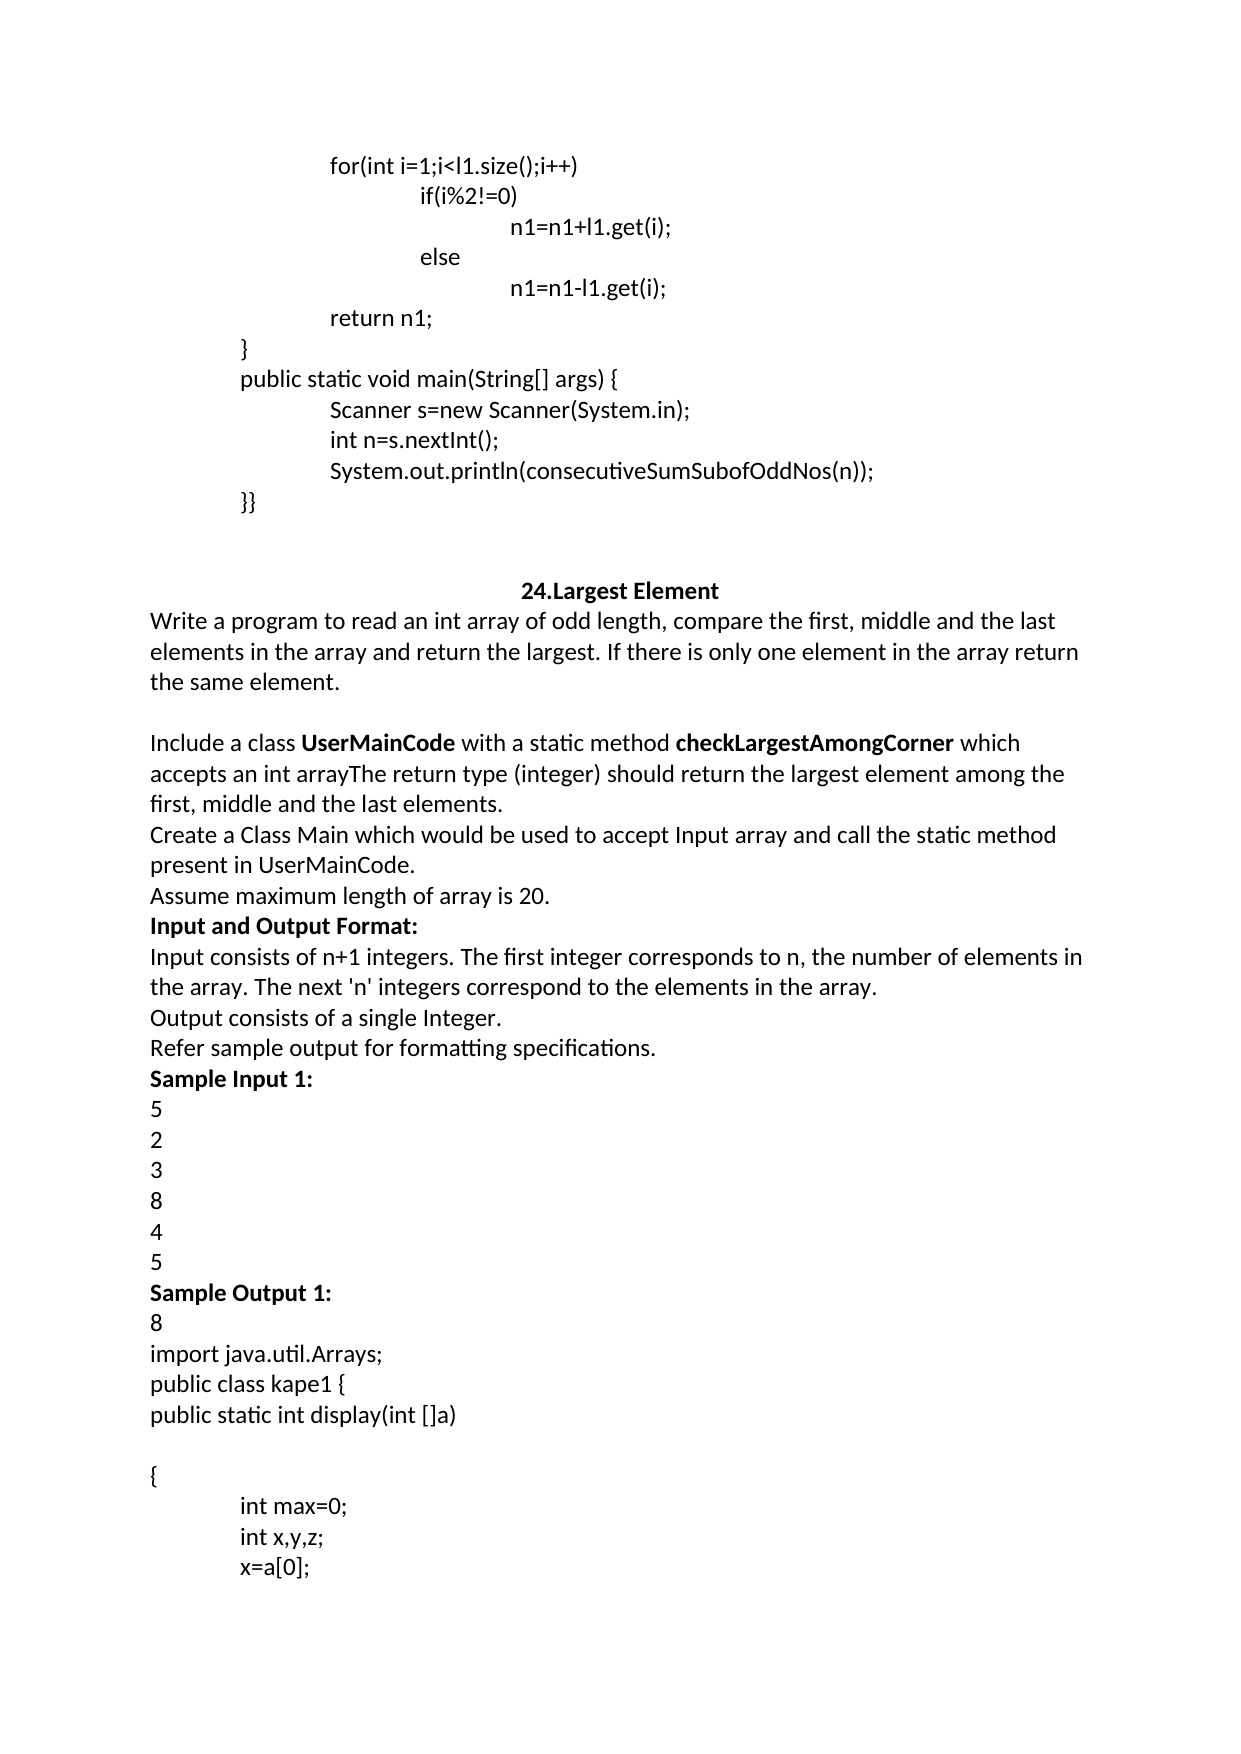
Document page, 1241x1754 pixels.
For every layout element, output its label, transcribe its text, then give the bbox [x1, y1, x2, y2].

text Output consists of a single Integer. [150, 1002, 1090, 1033]
text Scanner s=new Scanner(System.in); [150, 394, 1090, 425]
text int n=s.nextInt(); [150, 425, 1090, 455]
text System.out.println(consecutiveSumSubofOddNos(n)); [150, 455, 1090, 486]
text for(int i=1;i<l1.size();i++) [150, 150, 1090, 181]
text { [150, 1460, 1090, 1490]
text 8 [150, 1185, 1090, 1216]
text int x,y,z; [150, 1521, 1090, 1551]
text Create a Class Main which would be used to accept Input array and call the static method present in UserMainCode. [150, 819, 1090, 880]
text Sample Output 1: [150, 1277, 1090, 1307]
text 24.Largest Element [150, 575, 1090, 605]
text Sample Input 1: [150, 1063, 1090, 1094]
text Write a program to read an int array of odd length, compare the first, middle and the last elements in the array and return the largest. If there is only one element in the array return the same element. [150, 605, 1090, 697]
text 4 [150, 1216, 1090, 1246]
text 8 [150, 1307, 1090, 1338]
text Input consists of n+1 integers. The first integer corresponds to n, the number of elements in the array. The next 'n' integers correspond to the elements in the array. [150, 941, 1090, 1002]
text public static void main(String[] args) { [150, 364, 1090, 394]
text import java.util.Arrays; [150, 1338, 1090, 1368]
text 2 [150, 1124, 1090, 1155]
text x=a[0]; [150, 1551, 1090, 1582]
text Include a class UserMainCode with a static method checkLargestAmongCorner which accepts an int arrayThe return type (integer) should return the largest element among the first, middle and the last elements. [150, 727, 1090, 819]
text return n1; [150, 303, 1090, 333]
text else [150, 242, 1090, 272]
text } [150, 333, 1090, 364]
text n1=n1-l1.get(i); [150, 272, 1090, 303]
text int max=0; [150, 1490, 1090, 1521]
text 5 [150, 1094, 1090, 1124]
text 5 [150, 1246, 1090, 1277]
text if(i%2!=0) [150, 181, 1090, 211]
text Input and Output Format: [150, 911, 1090, 941]
text n1=n1+l1.get(i); [150, 211, 1090, 242]
text 3 [150, 1155, 1090, 1185]
text public static int display(int []a) [150, 1399, 1090, 1429]
text public class kape1 { [150, 1368, 1090, 1399]
text }} [150, 486, 1090, 516]
text Assume maximum length of array is 20. [150, 880, 1090, 911]
text Refer sample output for formatting specifications. [150, 1033, 1090, 1063]
